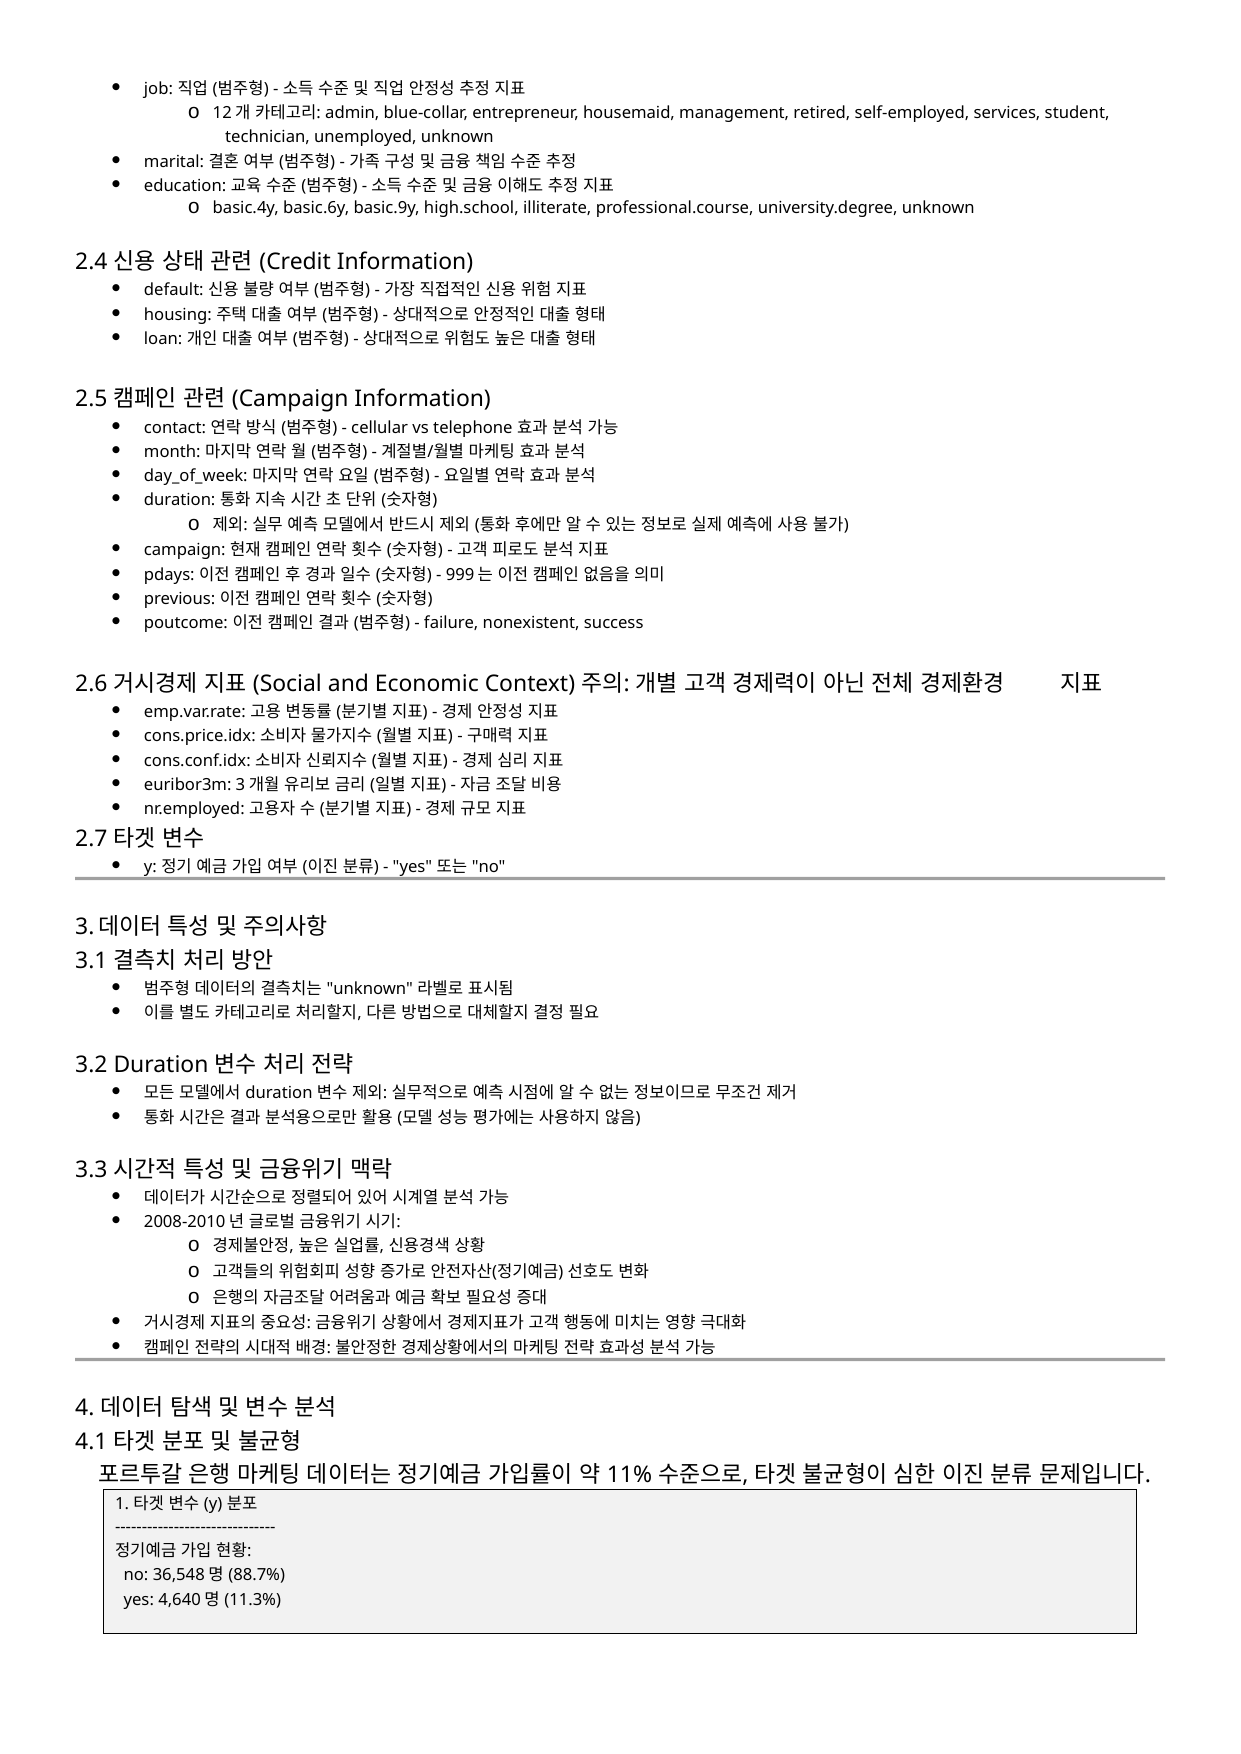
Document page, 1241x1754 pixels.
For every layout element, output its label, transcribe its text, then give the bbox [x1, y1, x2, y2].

list loan: 개인 대출 여부 (범주형) - 상대적으로 위험도 높은 대출 형태 [112, 325, 1165, 349]
list cons.price.idx: 소비자 물가지수 (월별 지표) - 구매력 지표 [112, 722, 1165, 747]
list 이를 별도 카테고리로 처리할지, 다른 방법으로 대체할지 결정 필요 [112, 999, 1165, 1023]
list duration: 통화 지속 시간 초 단위 (숫자형) [112, 486, 1165, 511]
text 2.6 거시경제 지표 (Social and Economic Context) 주의: 개별 고객 경제력이 아닌 전체 경제환경 지표 [75, 665, 1165, 698]
list 모든 모델에서 duration 변수 제외: 실무적으로 예측 시점에 알 수 없는 정보이므로 무조건 제거 [112, 1079, 1165, 1104]
text 2.5 캠페인 관련 (Campaign Information) [75, 380, 1165, 414]
list default: 신용 불량 여부 (범주형) - 가장 직접적인 신용 위험 지표 [112, 276, 1165, 301]
text 2.4 신용 상태 관련 (Credit Information) [75, 243, 1165, 276]
list 12개 카테고리: admin, blue-collar, entrepreneur, housemaid, management, retired, self-employed, services, student, technician, unemployed, unknown [187, 99, 1165, 148]
list 제외: 실무 예측 모델에서 반드시 제외 (통화 후에만 알 수 있는 정보로 실제 예측에 사용 불가) [187, 511, 1165, 536]
list housing: 주택 대출 여부 (범주형) - 상대적으로 안정적인 대출 형태 [112, 301, 1165, 325]
list nr.employed: 고용자 수 (분기별 지표) - 경제 규모 지표 [112, 795, 1165, 819]
list 은행의 자금조달 어려움과 예금 확보 필요성 증대 [187, 1284, 1165, 1309]
table_header 1. 타겟 변수 (y) 분포 ------------------------------ 정기예금 가입 현황: no: 36,548명 (88.7%) yes: 4,640명 (11.3%) [104, 1490, 1136, 1633]
list month: 마지막 연락 월 (범주형) - 계절별/월별 마케팅 효과 분석 [112, 438, 1165, 462]
list 범주형 데이터의 결측치는 "unknown" 라벨로 표시됨 [112, 975, 1165, 999]
list marital: 결혼 여부 (범주형) - 가족 구성 및 금융 책임 수준 추정 [112, 148, 1165, 172]
list 2008-2010년 글로벌 금융위기 시기: [112, 1208, 1165, 1232]
list basic.4y, basic.6y, basic.9y, high.school, illiterate, professional.course, university.degree, unknown [187, 196, 1165, 220]
list 캠페인 전략의 시대적 배경: 불안정한 경제상황에서의 마케팅 전략 효과성 분석 가능 [112, 1334, 1165, 1357]
subtitle 4. 데이터 탐색 및 변수 분석 [75, 1389, 1165, 1422]
list emp.var.rate: 고용 변동률 (분기별 지표) - 경제 안정성 지표 [112, 698, 1165, 722]
list 데이터 특성 및 주의사항 [75, 908, 1165, 942]
text 포르투갈 은행 마케팅 데이터는 정기예금 가입률이 약 11% 수준으로, 타겟 불균형이 심한 이진 분류 문제입니다. [98, 1456, 1165, 1489]
list euribor3m: 3개월 유리보 금리 (일별 지표) - 자금 조달 비용 [112, 771, 1165, 795]
list 데이터가 시간순으로 정렬되어 있어 시계열 분석 가능 [112, 1184, 1165, 1208]
list day_of_week: 마지막 연락 요일 (범주형) - 요일별 연락 효과 분석 [112, 462, 1165, 486]
list pdays: 이전 캠페인 후 경과 일수 (숫자형) - 999는 이전 캠페인 없음을 의미 [112, 561, 1165, 585]
list 거시경제 지표의 중요성: 금융위기 상황에서 경제지표가 고객 행동에 미치는 영향 극대화 [112, 1309, 1165, 1334]
list contact: 연락 방식 (범주형) - cellular vs telephone 효과 분석 가능 [112, 414, 1165, 438]
list job: 직업 (범주형) - 소득 수준 및 직업 안정성 추정 지표 [112, 75, 1165, 99]
list 고객들의 위험회피 성향 증가로 안전자산(정기예금) 선호도 변화 [187, 1258, 1165, 1284]
list 경제불안정, 높은 실업률, 신용경색 상황 [187, 1232, 1165, 1258]
list campaign: 현재 캠페인 연락 횟수 (숫자형) - 고객 피로도 분석 지표 [112, 536, 1165, 561]
subtitle 4.1 타겟 분포 및 불균형 [75, 1422, 1165, 1456]
list 통화 시간은 결과 분석용으로만 활용 (모델 성능 평가에는 사용하지 않음) [112, 1104, 1165, 1128]
list y: 정기 예금 가입 여부 (이진 분류) - "yes" 또는 "no" [112, 853, 1165, 876]
list cons.conf.idx: 소비자 신뢰지수 (월별 지표) - 경제 심리 지표 [112, 747, 1165, 771]
list education: 교육 수준 (범주형) - 소득 수준 및 금융 이해도 추정 지표 [112, 172, 1165, 196]
list poutcome: 이전 캠페인 결과 (범주형) - failure, nonexistent, success [112, 609, 1165, 633]
text 2.7 타겟 변수 [75, 819, 1165, 853]
list previous: 이전 캠페인 연락 횟수 (숫자형) [112, 585, 1165, 609]
text 3.2 Duration 변수 처리 전략 [75, 1046, 1165, 1079]
text 3.3 시간적 특성 및 금융위기 맥락 [75, 1151, 1165, 1184]
text 3.1 결측치 처리 방안 [75, 942, 1165, 975]
